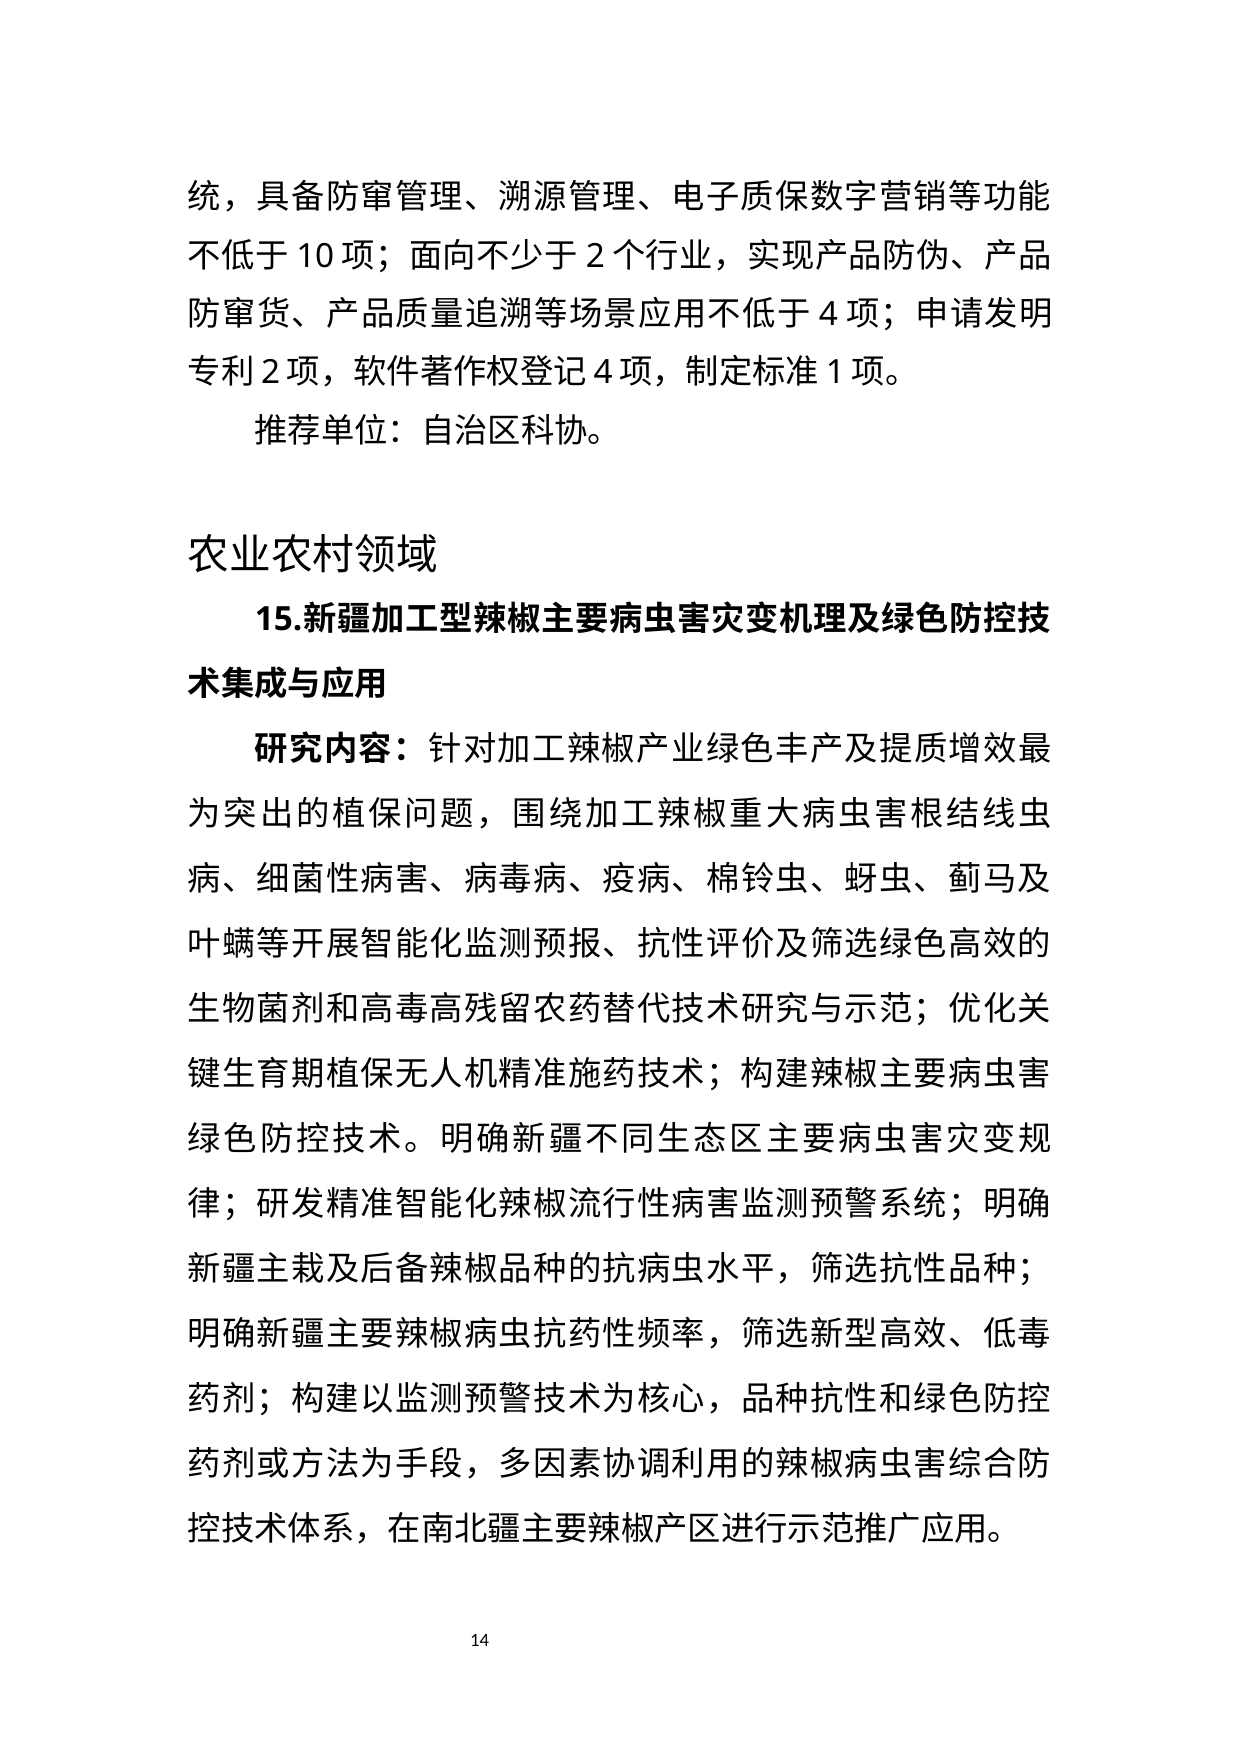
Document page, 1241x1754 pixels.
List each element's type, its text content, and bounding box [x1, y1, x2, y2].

list 15.新疆加工型辣椒主要病虫害灾变机理及绿色防控技术集成与应用 [187, 584, 1053, 714]
text 研究内容：针对加工辣椒产业绿色丰产及提质增效最为突出的植保问题，围绕加工辣椒重大病虫害根结线虫病、细菌性病害、病毒病、疫病、棉铃虫、蚜虫、蓟马及叶螨等开展智能化监测预报、抗性评价及筛选绿色高效的生物菌剂和高毒高残留农药替代技术研究与示范；优化关键生育期植保无人机精准施药技术；构建辣椒主要病虫害绿色防控技术。明确新疆不同生态区主要病虫害灾变规律；研发精准智能化辣椒流行性病害监测预警系统；明确新疆主栽及后备辣椒品种的抗病虫水平，筛选抗性品种；明确新疆主要辣椒病虫抗药性频率，筛选新型高效、低毒药剂；构建以监测预警技术为核心，品种抗性和绿色防控药剂或方法为手段，多因素协调利用的辣椒病虫害综合防控技术体系，在南北疆主要辣椒产区进行示范推广应用。 [187, 714, 1053, 1559]
text 推荐单位：自治区科协。 [187, 395, 1053, 454]
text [187, 162, 1053, 395]
text 农业农村领域 [187, 519, 1053, 584]
